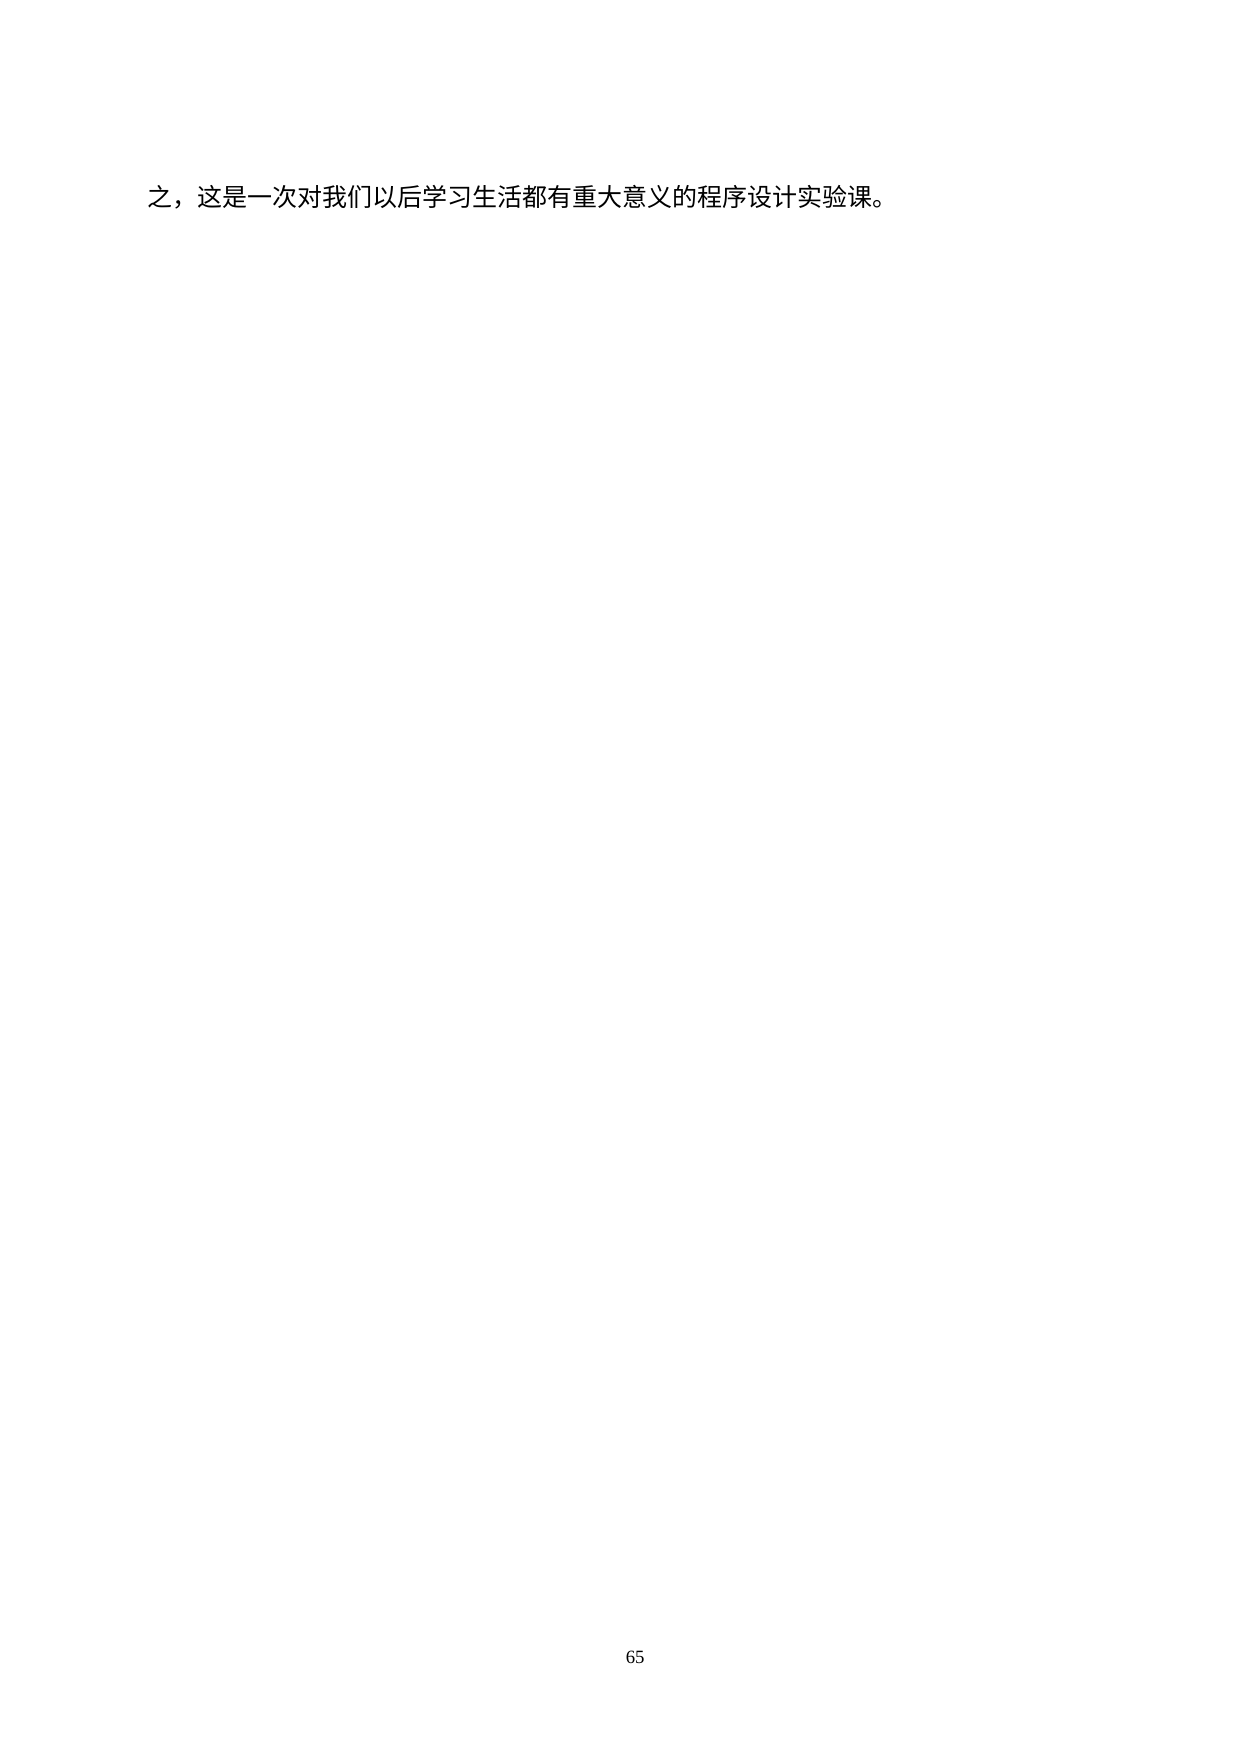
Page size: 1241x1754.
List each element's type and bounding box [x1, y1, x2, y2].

text [148, 162, 1122, 229]
